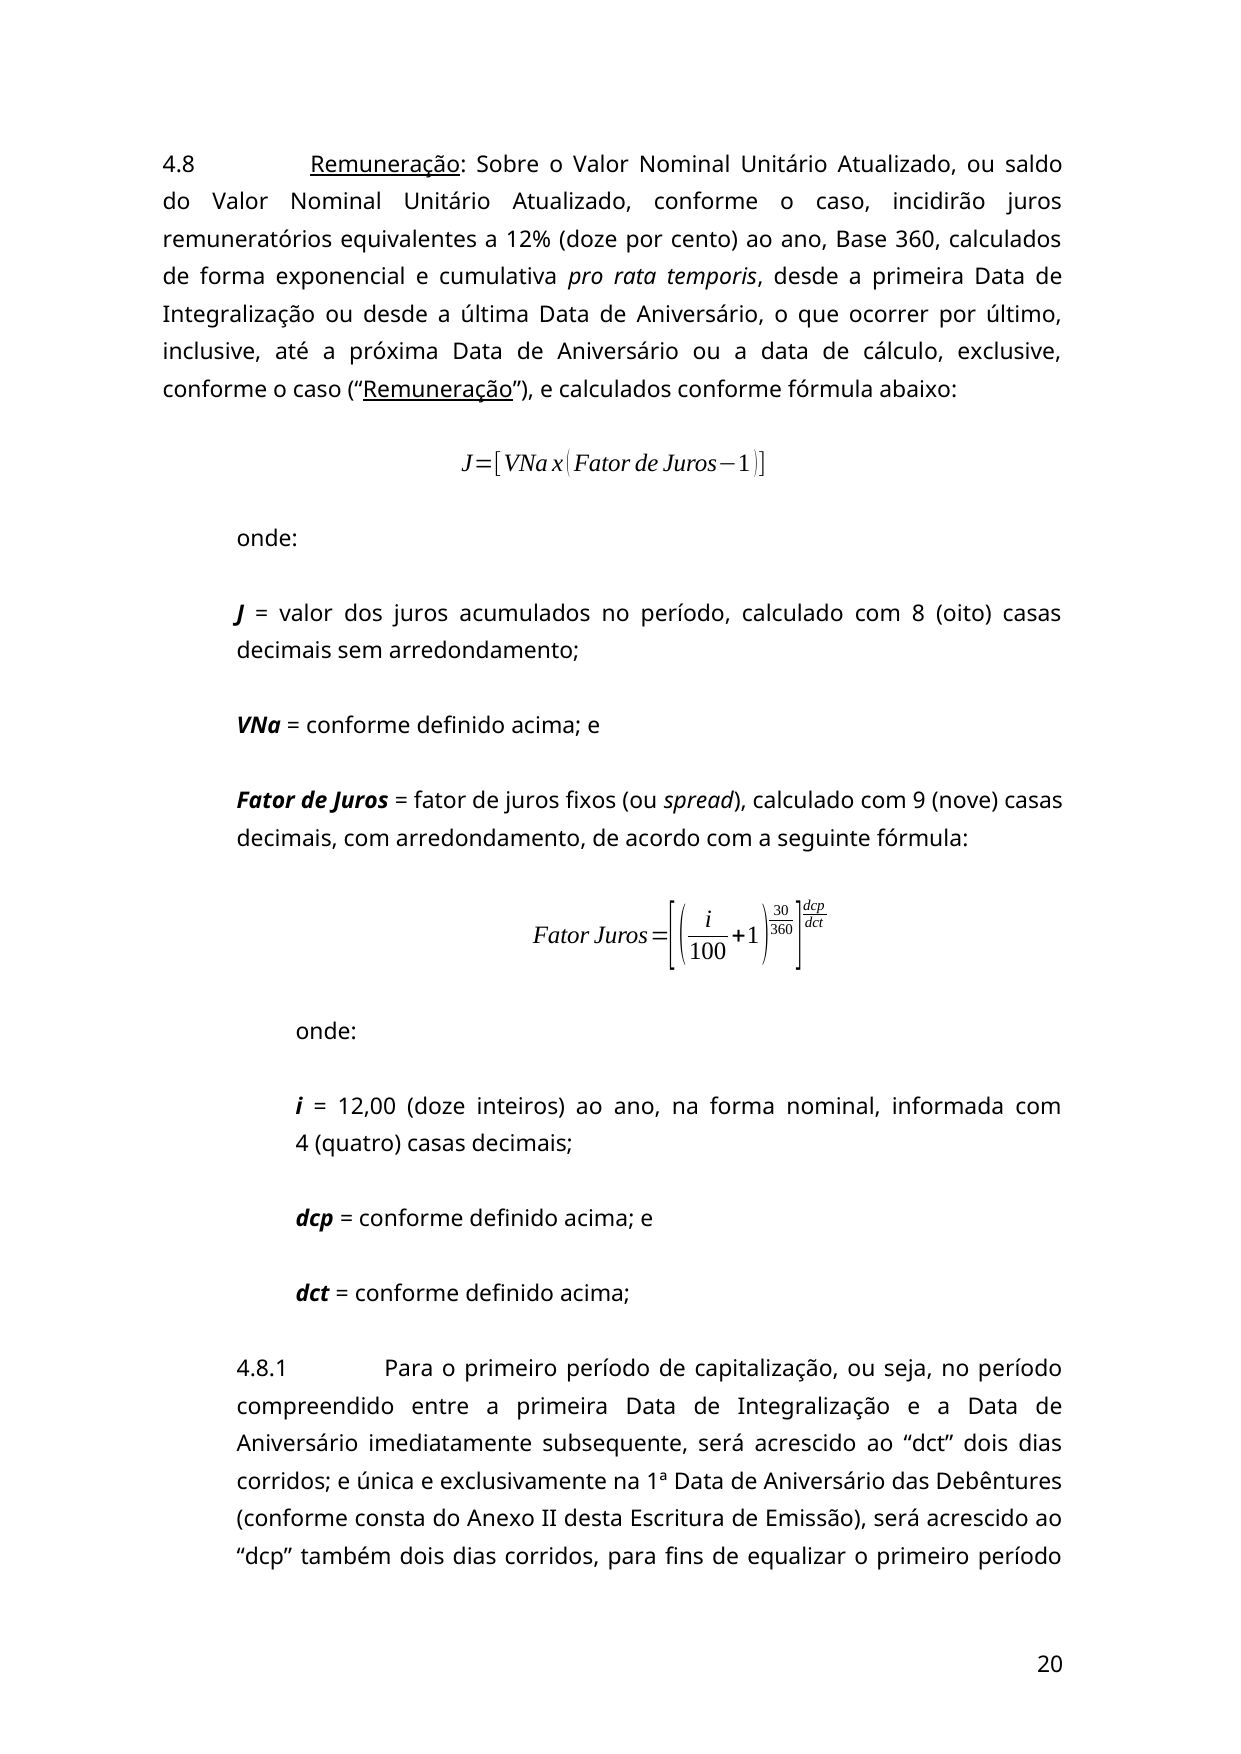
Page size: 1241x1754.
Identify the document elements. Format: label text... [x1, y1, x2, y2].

text VNa = conforme definido acima; e [236, 709, 1063, 740]
text Fator de Juros = fator de juros fixos (ou spread), calculado com 9 (nove) casas decimais, com arredondamento, de acordo com a seguinte fórmula: [236, 784, 1063, 853]
text J = valor dos juros acumulados no período, calculado com 8 (oito) casas decimais sem arredondamento; [236, 597, 1063, 665]
text dcp = conforme definido acima; e [295, 1202, 1063, 1233]
text onde: [295, 1015, 1063, 1046]
text dct = conforme definido acima; [295, 1277, 1063, 1308]
text onde: [236, 522, 1063, 553]
text i = 12,00 (doze inteiros) ao ano, na forma nominal, informada com 4 (quatro) casas decimais; [295, 1090, 1063, 1158]
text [236, 1352, 1063, 1571]
text Remuneração: Sobre o Valor Nominal Unitário Atualizado, ou saldo do Valor Nominal Unitário Atualizado, conforme o caso, incidirão juros remuneratórios equivalentes a 12% (doze por cento) ao ano, Base 360, calculados de forma exponencial e cumulativa pro rata temporis, desde a primeira Data de Integralização ou desde a última Data de Aniversário, o que ocorrer por último, inclusive, até a próxima Data de Aniversário ou a data de cálculo, exclusive, conforme o caso (“Remuneração”), e calculados conforme fórmula abaixo: [162, 148, 1063, 404]
